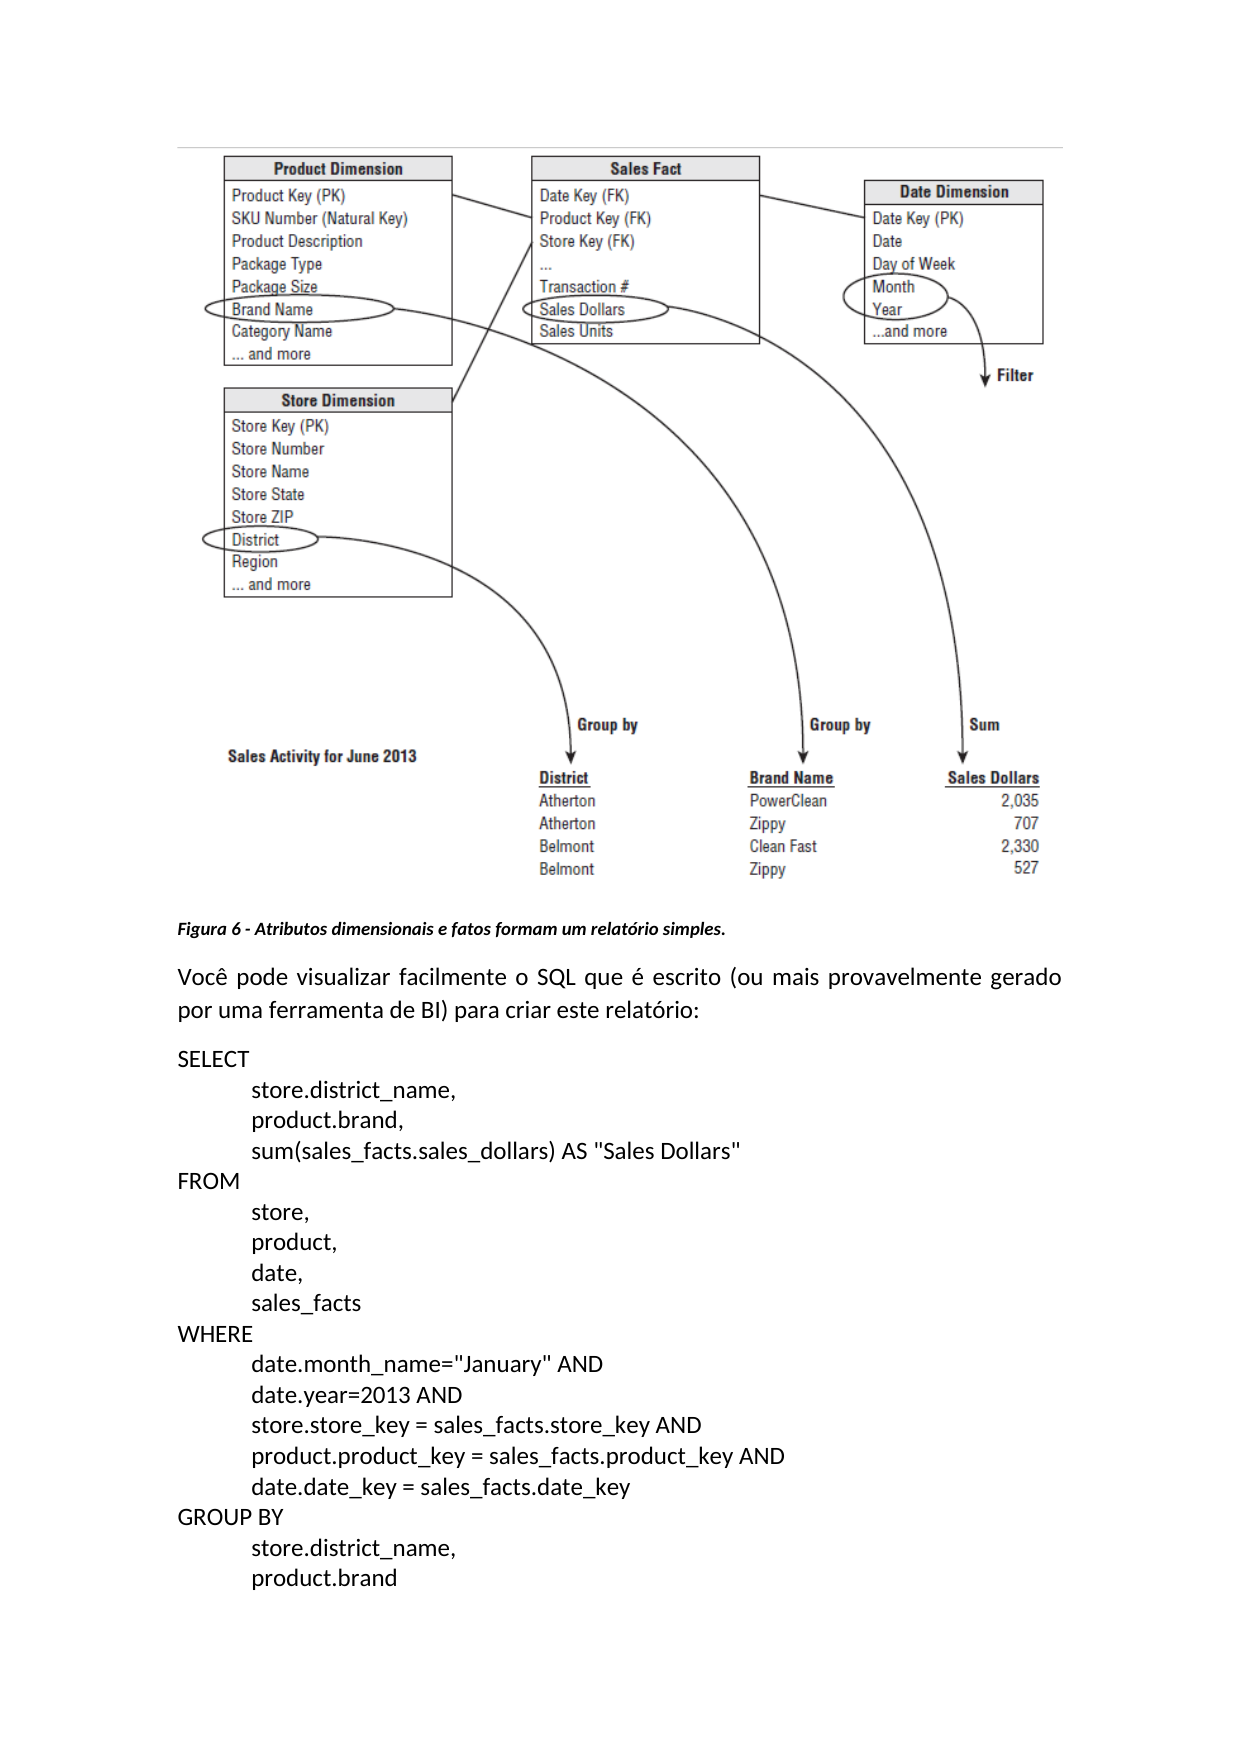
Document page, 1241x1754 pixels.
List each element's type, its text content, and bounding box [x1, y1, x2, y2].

text store.district_name, [177, 1532, 1063, 1562]
text Figura 6 - Atributos dimensionais e fatos formam um relatório simples. [177, 917, 1063, 940]
text store, [177, 1196, 1063, 1226]
text product.brand, [177, 1104, 1063, 1135]
text SELECT [177, 1043, 1063, 1074]
text product.product_key = sales_facts.product_key AND [177, 1440, 1063, 1471]
text store.store_key = sales_facts.store_key AND [177, 1409, 1063, 1440]
text store.district_name, [177, 1074, 1063, 1104]
text sales_facts [177, 1287, 1063, 1318]
text product, [177, 1226, 1063, 1257]
text FROM [177, 1165, 1063, 1196]
text date.month_name="January" AND [177, 1348, 1063, 1379]
text date.year=2013 AND [177, 1379, 1063, 1409]
text GROUP BY [177, 1501, 1063, 1532]
picture [177, 147, 1063, 899]
text Você pode visualizar facilmente o SQL que é escrito (ou mais provavelmente gerado por uma ferramenta de BI) para criar este relatório: [177, 961, 1063, 1024]
text date.date_key = sales_facts.date_key [177, 1471, 1063, 1501]
text date, [177, 1257, 1063, 1287]
text sum(sales_facts.sales_dollars) AS "Sales Dollars" [177, 1135, 1063, 1165]
text WHERE [177, 1318, 1063, 1348]
text product.brand [177, 1562, 1063, 1593]
